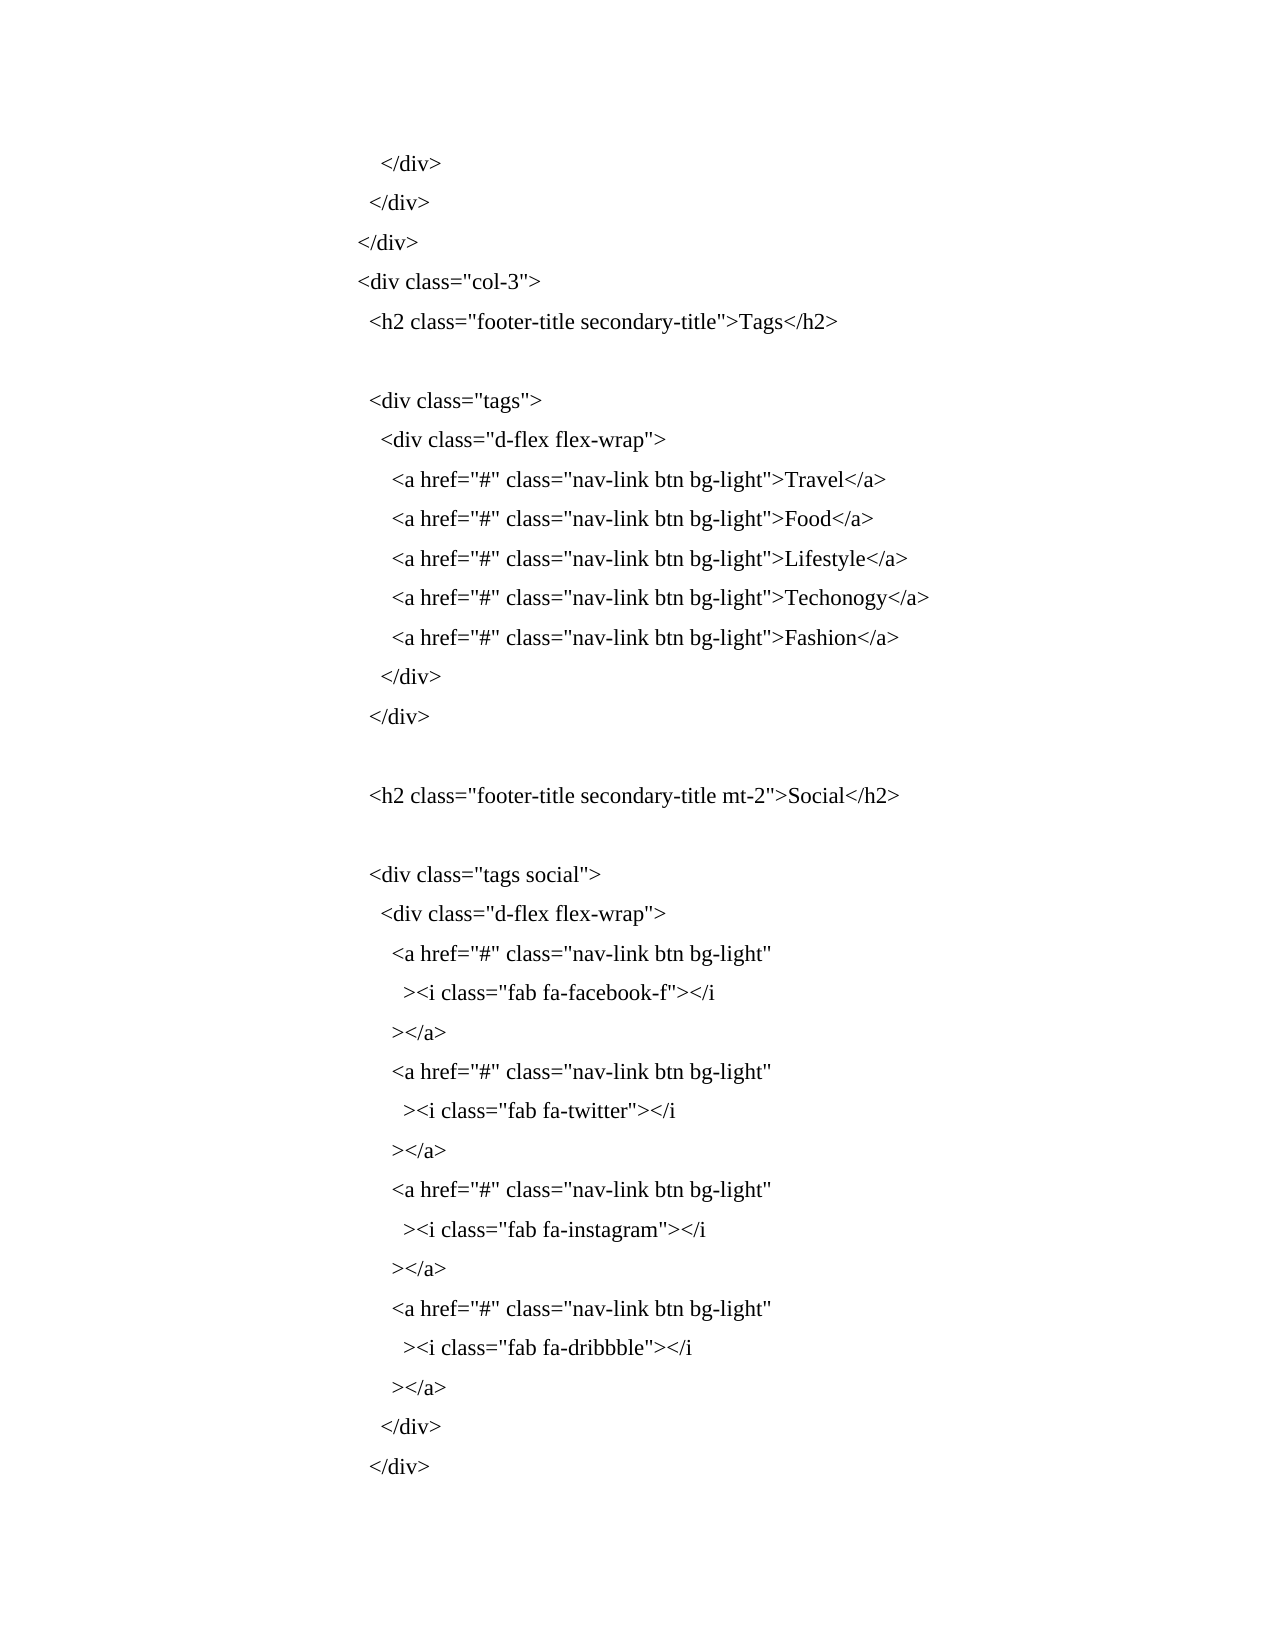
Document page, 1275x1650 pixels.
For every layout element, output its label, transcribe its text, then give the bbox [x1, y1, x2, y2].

list <a href="#" class="nav-link btn bg-light">Lifestyle</a> [300, 545, 1125, 571]
list </div> [300, 229, 1125, 255]
list <div class="d-flex flex-wrap"> [300, 900, 1125, 926]
list ></a> [300, 1255, 1125, 1282]
list <a href="#" class="nav-link btn bg-light" [300, 1295, 1125, 1321]
list <a href="#" class="nav-link btn bg-light" [300, 1176, 1125, 1203]
list <a href="#" class="nav-link btn bg-light" [300, 1058, 1125, 1084]
list <a href="#" class="nav-link btn bg-light" [300, 939, 1125, 966]
list ><i class="fab fa-twitter"></i [300, 1097, 1125, 1124]
list ><i class="fab fa-dribbble"></i [300, 1334, 1125, 1361]
list <div class="tags"> [300, 387, 1125, 413]
list <div class="col-3"> [300, 268, 1125, 295]
list </div> [300, 703, 1125, 729]
list <div class="tags social"> [300, 861, 1125, 887]
list ><i class="fab fa-facebook-f"></i [300, 979, 1125, 1005]
list <a href="#" class="nav-link btn bg-light">Techonogy</a> [300, 584, 1125, 611]
list <h2 class="footer-title secondary-title mt-2">Social</h2> [300, 782, 1125, 808]
list <a href="#" class="nav-link btn bg-light">Fashion</a> [300, 624, 1125, 650]
list <div class="d-flex flex-wrap"> [300, 426, 1125, 453]
list ></a> [300, 1137, 1125, 1163]
list </div> [300, 1453, 1125, 1479]
list <a href="#" class="nav-link btn bg-light">Food</a> [300, 505, 1125, 532]
list </div> [300, 150, 1125, 176]
list </div> [300, 189, 1125, 216]
list <h2 class="footer-title secondary-title">Tags</h2> [300, 308, 1125, 334]
list </div> [300, 1413, 1125, 1440]
list ></a> [300, 1018, 1125, 1045]
list ><i class="fab fa-instagram"></i [300, 1216, 1125, 1242]
list ></a> [300, 1374, 1125, 1400]
list </div> [300, 663, 1125, 689]
list <a href="#" class="nav-link btn bg-light">Travel</a> [300, 466, 1125, 492]
